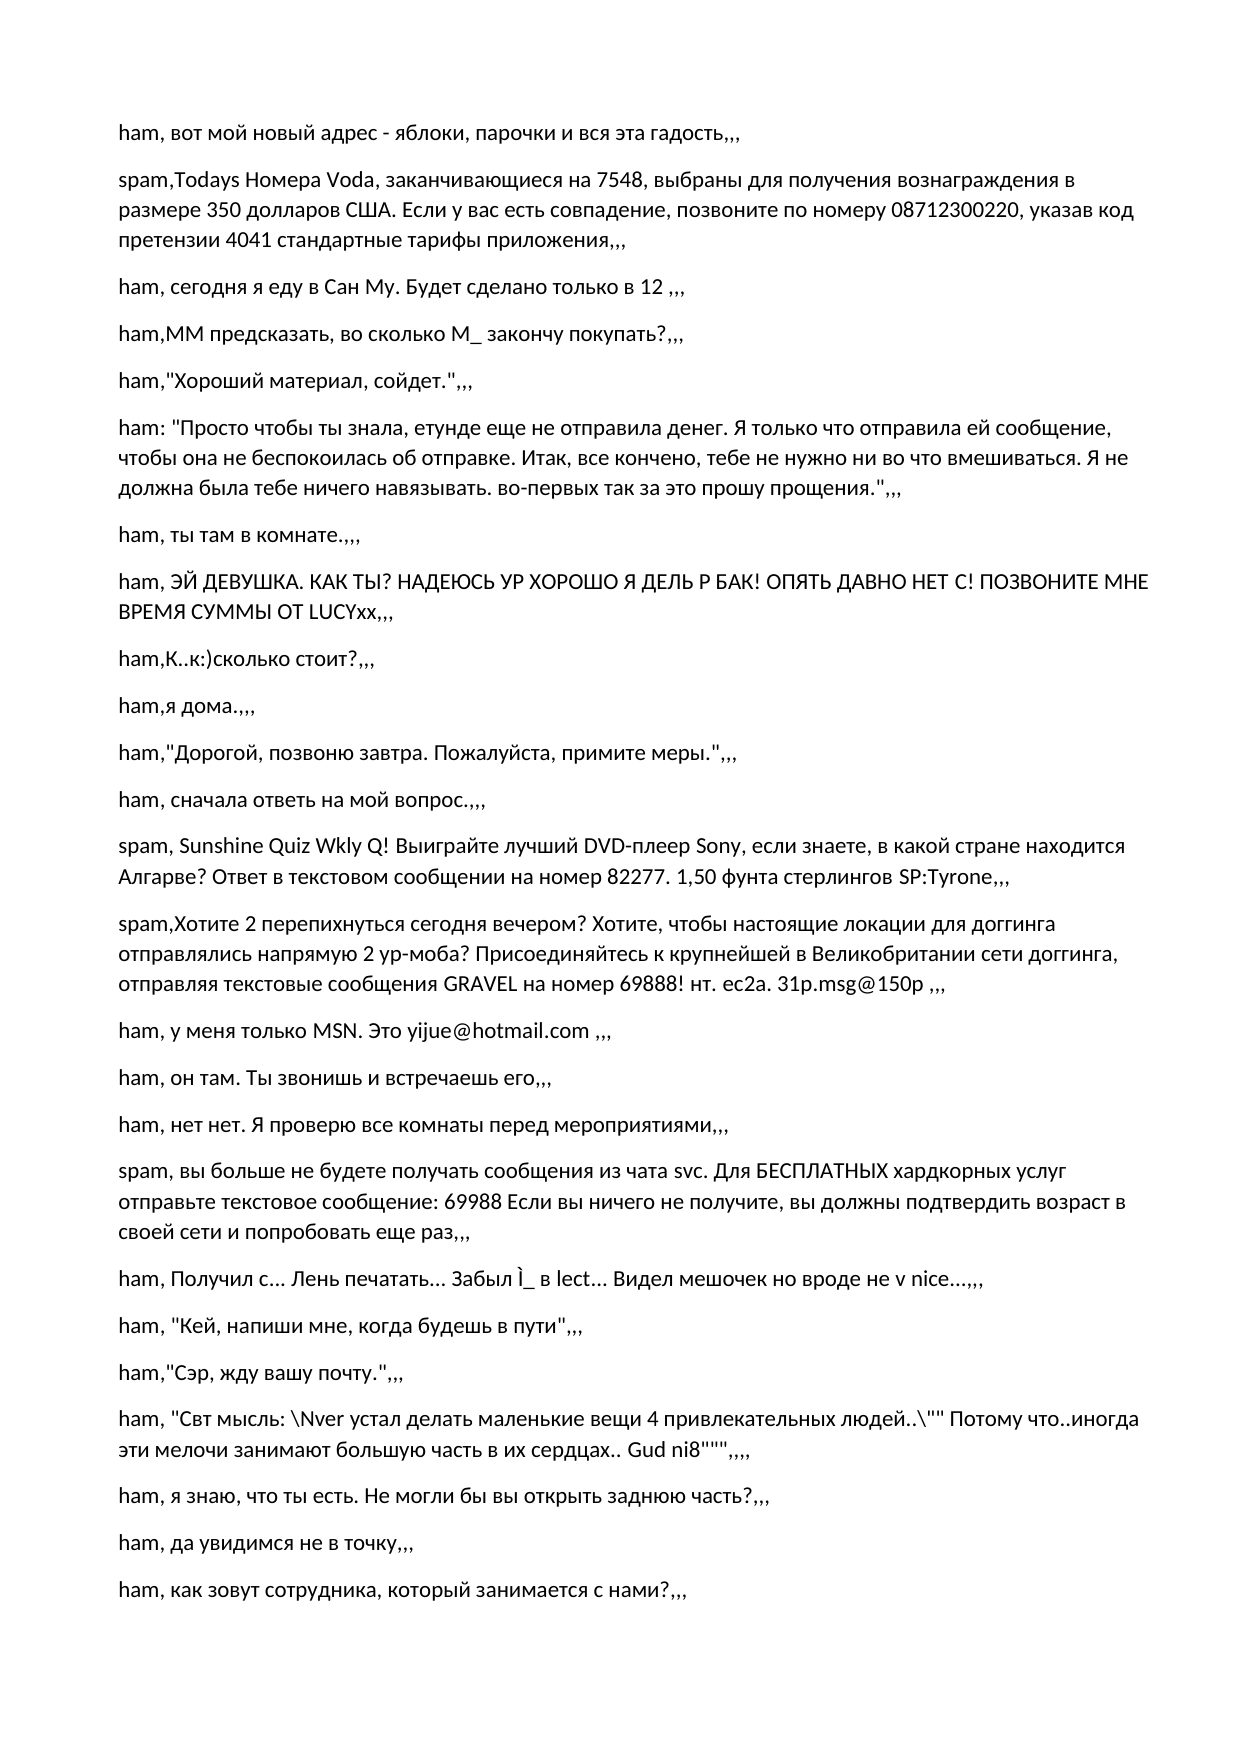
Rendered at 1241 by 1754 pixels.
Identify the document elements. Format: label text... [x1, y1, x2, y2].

text ham,"Хороший материал, сойдет.",,, [118, 366, 1152, 394]
text ham, нет нет. Я проверю все комнаты перед мероприятиями,,, [118, 1110, 1152, 1138]
text ham, да увидимся не в точку,,, [118, 1528, 1152, 1557]
text ham, ты там в комнате.,,, [118, 520, 1152, 548]
text ham, сегодня я еду в Сан Му. Будет сделано только в 12 ,,, [118, 272, 1152, 300]
text ham, у меня только MSN. Это yijue@hotmail.com ,,, [118, 1016, 1152, 1044]
text ham, он там. Ты звонишь и встречаешь его,,, [118, 1063, 1152, 1091]
text ham: "Просто чтобы ты знала, етунде еще не отправила денег. Я только что отправила ей сообщение, чтобы она не беспокоилась об отправке. Итак, все кончено, тебе не нужно ни во что вмешиваться. Я не должна была тебе ничего навязывать. во-первых так за это прошу прощения.",,, [118, 413, 1152, 501]
text ham, я знаю, что ты есть. Не могли бы вы открыть заднюю часть?,,, [118, 1482, 1152, 1510]
text spam, вы больше не будете получать сообщения из чата svc. Для БЕСПЛАТНЫХ хардкорных услуг отправьте текстовое сообщение: 69988 Если вы ничего не получите, вы должны подтвердить возраст в своей сети и попробовать еще раз,,, [118, 1157, 1152, 1245]
text ham, "Свт мысль: \Nver устал делать маленькие вещи 4 привлекательных людей..\"" Потому что..иногда эти мелочи занимают большую часть в их сердцах.. Gud ni8""",,,, [118, 1404, 1152, 1463]
text ham,я дома.,,, [118, 691, 1152, 719]
text ham, "Кей, напиши мне, когда будешь в пути",,, [118, 1311, 1152, 1339]
text ham, ЭЙ ДЕВУШКА. КАК ТЫ? НАДЕЮСЬ УР ХОРОШО Я ДЕЛЬ Р БАК! ОПЯТЬ ДАВНО НЕТ C! ПОЗВОНИТЕ МНЕ ВРЕМЯ СУММЫ ОТ LUCYxx,,, [118, 567, 1152, 625]
text ham,К..к:)сколько стоит?,,, [118, 644, 1152, 672]
text ham, вот мой новый адрес - яблоки, парочки и вся эта гадость,,, [118, 118, 1152, 146]
text ham,"Дорогой, позвоню завтра. Пожалуйста, примите меры.",,, [118, 738, 1152, 766]
text spam, Sunshine Quiz Wkly Q! Выиграйте лучший DVD-плеер Sony, если знаете, в какой стране находится Алгарве? Ответ в текстовом сообщении на номер 82277. 1,50 фунта стерлингов SP:Tyrone,,, [118, 832, 1152, 890]
text spam,Todays Номера Voda, заканчивающиеся на 7548, выбраны для получения вознаграждения в размере 350 долларов США. Если у вас есть совпадение, позвоните по номеру 08712300220, указав код претензии 4041 стандартные тарифы приложения,,, [118, 165, 1152, 253]
text ham, сначала ответь на мой вопрос.,,, [118, 785, 1152, 813]
text ham, как зовут сотрудника, который занимается с нами?,,, [118, 1575, 1152, 1603]
text spam,Хотите 2 перепихнуться сегодня вечером? Хотите, чтобы настоящие локации для доггинга отправлялись напрямую 2 ур-моба? Присоединяйтесь к крупнейшей в Великобритании сети доггинга, отправляя текстовые сообщения GRAVEL на номер 69888! нт. ec2a. 31p.msg@150p ,,, [118, 909, 1152, 997]
text ham, Получил c... Лень печатать... Забыл Ì_ в lect... Видел мешочек но вроде не v nice...,,, [118, 1264, 1152, 1292]
text ham,ММ предсказать, во сколько М_ закончу покупать?,,, [118, 319, 1152, 347]
text ham,"Сэр, жду вашу почту.",,, [118, 1358, 1152, 1386]
